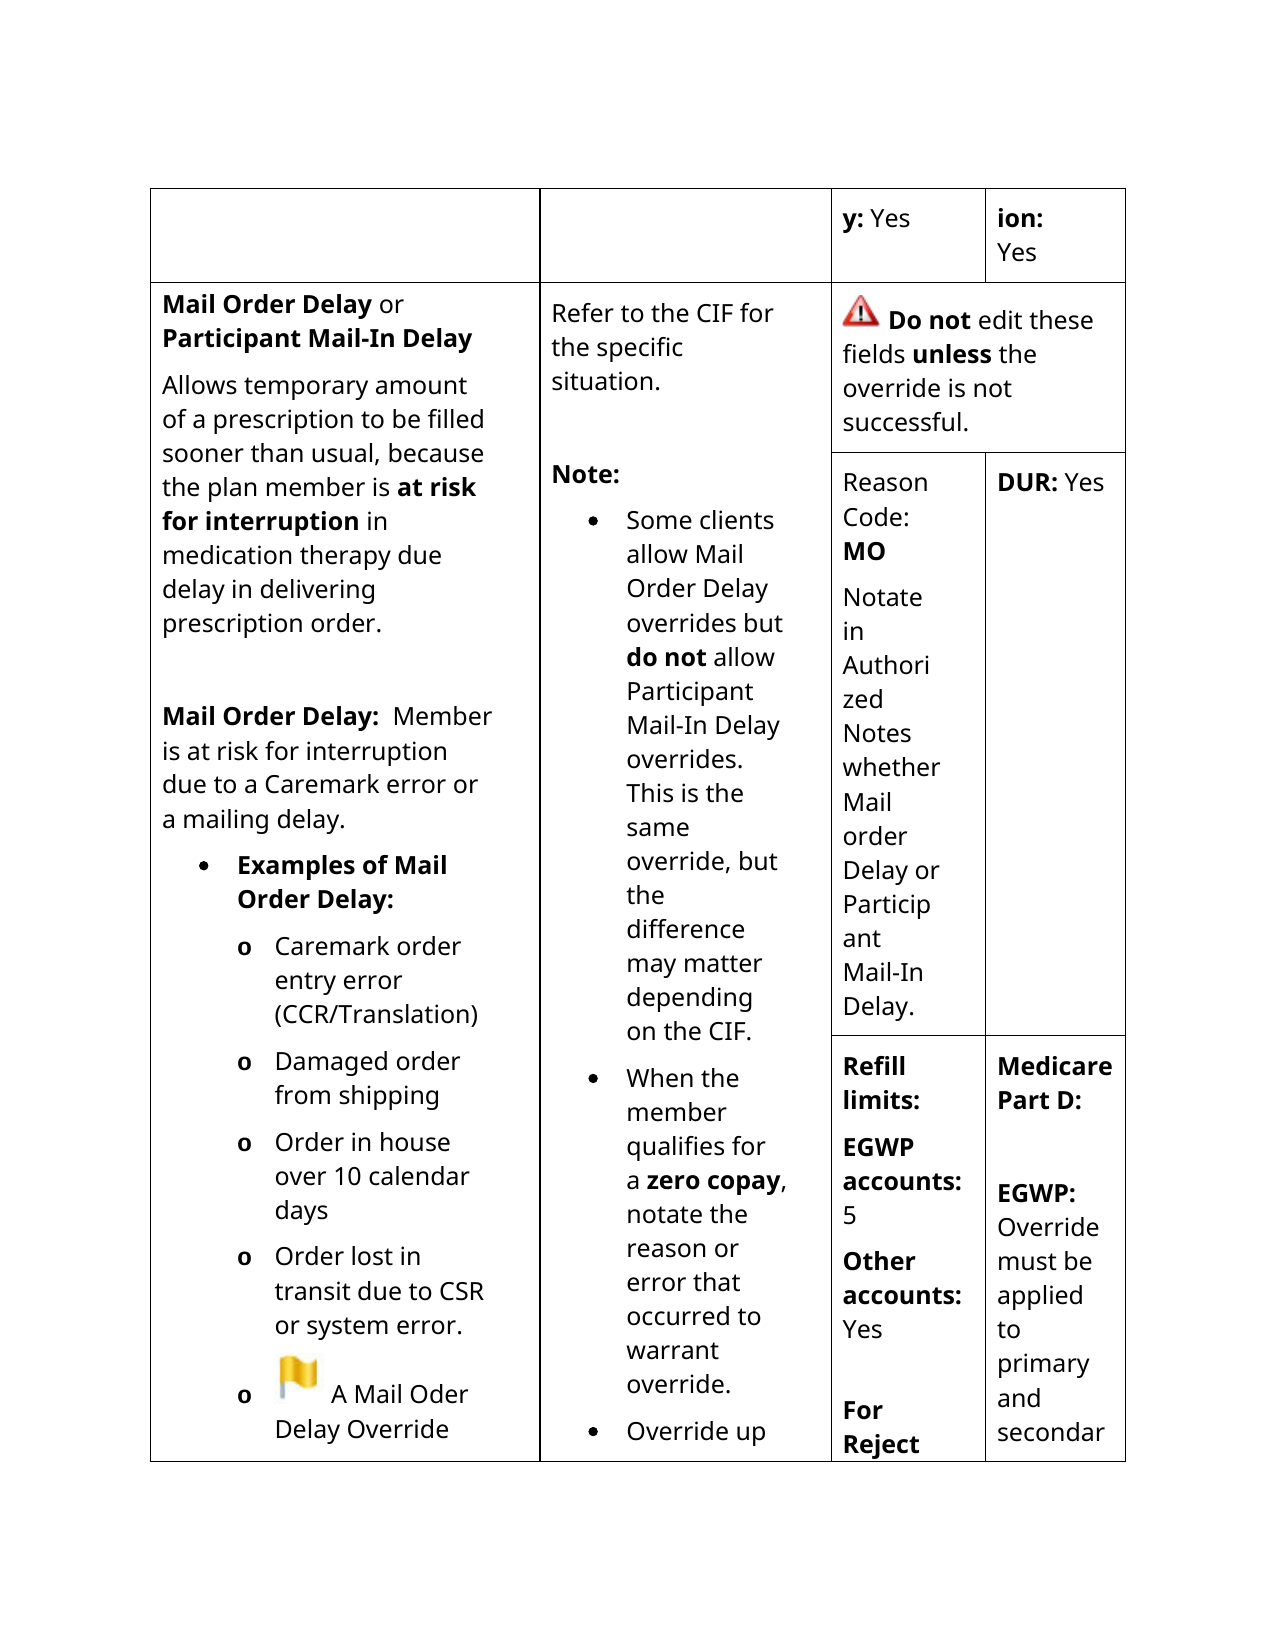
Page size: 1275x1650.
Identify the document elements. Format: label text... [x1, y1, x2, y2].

table_cell Mail Order Delay or Participant Mail-In Delay Allows temporary amount of a prescription to be filled sooner than usual, because the plan member is at risk for interruption in medication therapy due delay in delivering prescription order. Mail Order Delay: Member is at risk for interruption due to a Caremark error or a mailing delay. Examples of Mail Order Delay: Caremark order entry error (CCR/Translation) Damaged order from shipping Order in house over 10 calendar days Order lost in transit due to CSR or system error. A Mail Oder Delay Override (MO Override) can be used to address future mail prescription fills that are delayed (in FFL) due to short-term retail fills, ensuring that the mail order arrives on time. Participant Mail-In Delay: Member is at risk for interruption due to an error outside of Caremark, such as member or provider error. Potential Reject Code(s)/Description(s): 76 - Plan Limits Exceeded 79 - Refill too soon 88 - DUR = Drug Utilization Review [151, 283, 539, 1461]
picture [842, 295, 882, 330]
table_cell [986, 189, 1125, 282]
table_cell Reason Code: MO Notate in Authorized Notes whether Mail order Delay or Participant Mail-In Delay. [832, 453, 985, 1035]
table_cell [832, 1036, 985, 1461]
table_cell Refer to the CIF for the specific situation. Note: Some clients allow Mail Order Delay overrides but do not allow Participant Mail-In Delay overrides. This is the same override, but the difference may matter depending on the CIF. When the member qualifies for a zero copay, notate the reason or error that occurred to warrant override. Override up to a 14-day supply only, up to 30-day only for prepackaged medications. If CIF DOES NOT allow for $0 Mail In/Mail Order delay override, support member with other options. Refer to Compass - Member Low or Out of Medication (063003). Mail Order Lost in Transit does not require an override. Refer to Compass - Order Reships (057985). Member Error - Member is responsible for copay. This is Participant Mail In Delay. If entering a PBO Support Task: Notes field: Include reason for the override. Notes to include in override: Delayed In House – DIH Lost in Transit – LIT Mail Order Pharmacy Error – MPE Additional Fields: Select Early Refill [541, 283, 831, 1461]
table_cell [986, 1036, 1125, 1461]
table_cell Do not edit these fields unless the override is not successful. [832, 283, 1125, 452]
table_cell DUR: Yes [986, 453, 1125, 1035]
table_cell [832, 189, 985, 282]
picture [274, 1353, 325, 1404]
